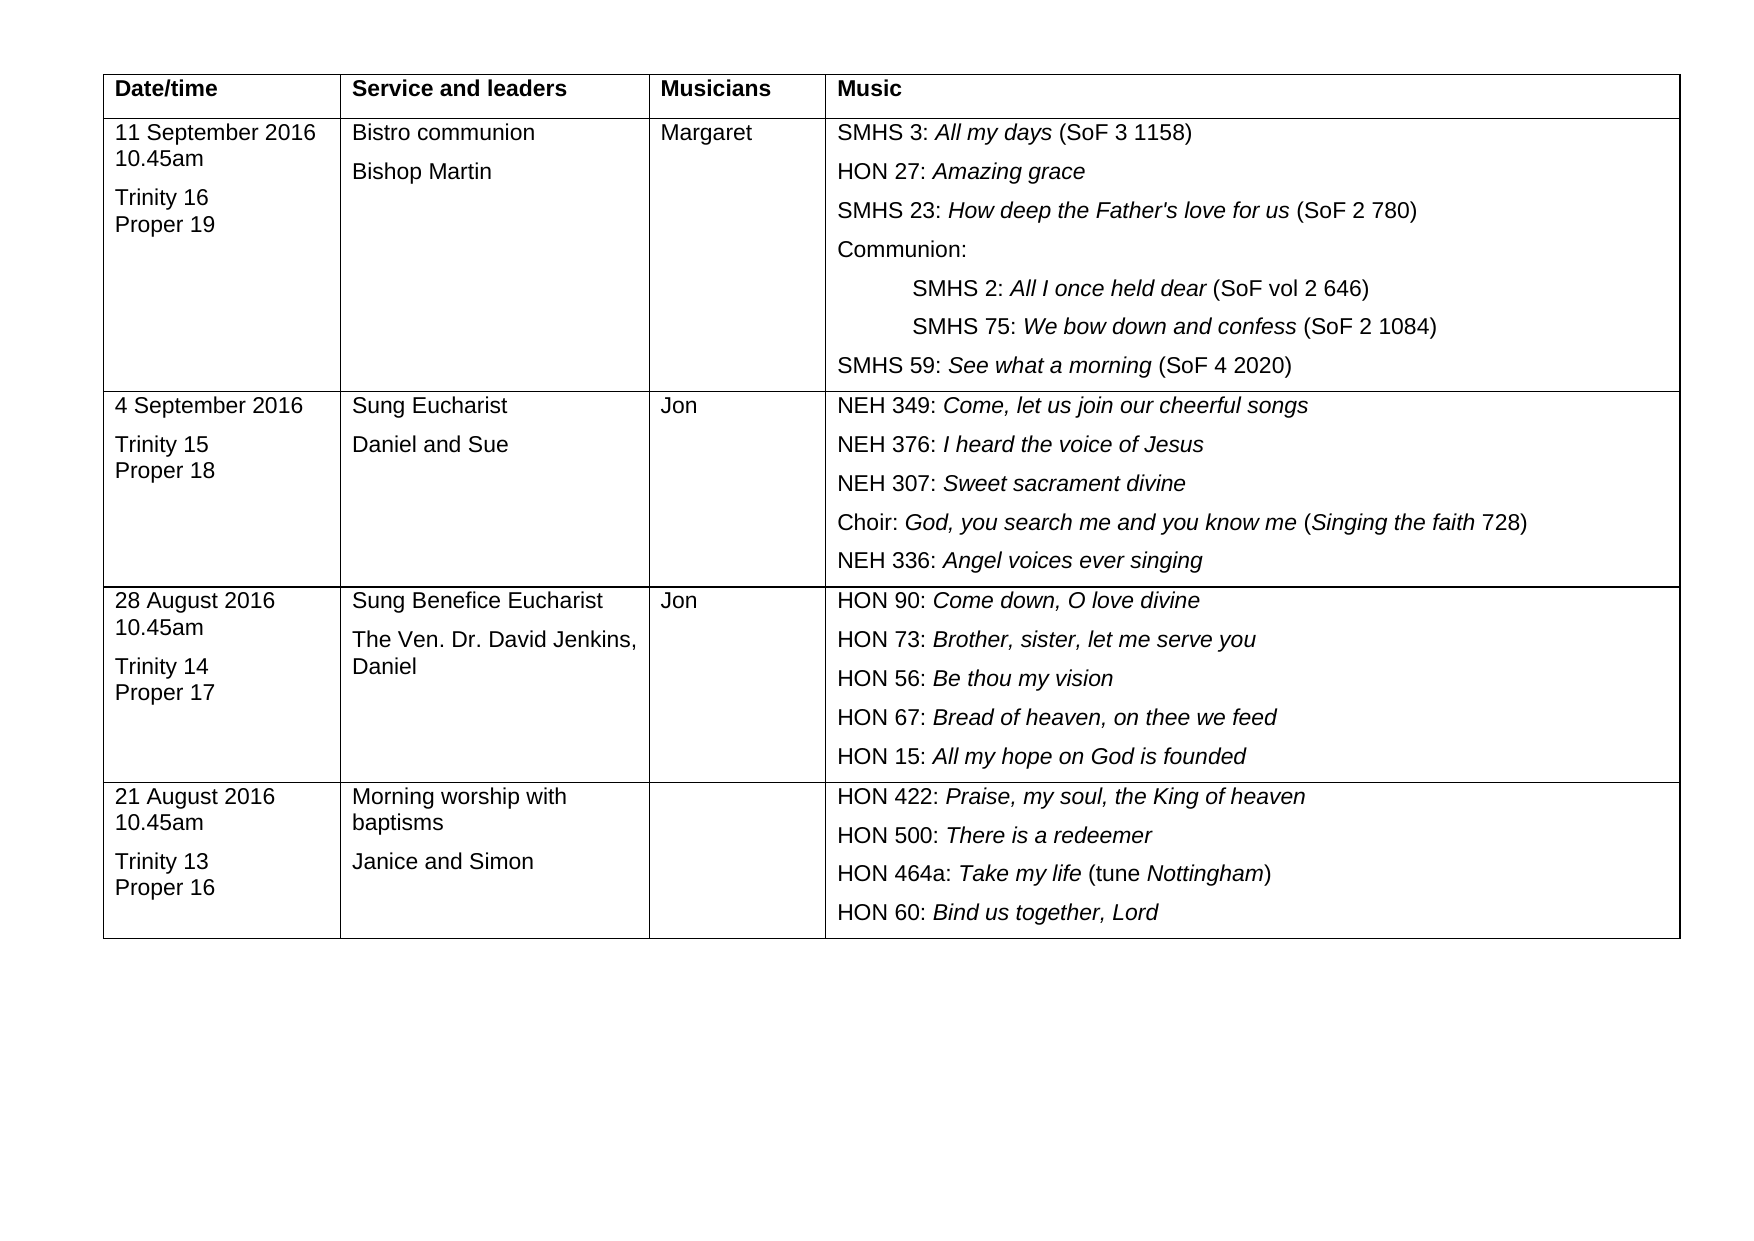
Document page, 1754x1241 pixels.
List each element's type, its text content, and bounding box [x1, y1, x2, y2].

table_header Service and leaders [341, 75, 649, 118]
table_cell Bistro communion Bishop Martin [341, 119, 649, 391]
table_header Music [826, 75, 1679, 118]
table_cell [650, 783, 825, 938]
table_cell NEH 349: Come, let us join our cheerful songs NEH 376: I heard the voice of Jesus NEH 307: Sweet sacrament divine Choir: God, you search me and you know me (Singing the faith 728) NEH 336: Angel voices ever singing [826, 392, 1679, 586]
table_cell Jon [650, 588, 825, 782]
table_cell Jon [650, 392, 825, 586]
table_cell Morning worship with baptisms Janice and Simon [341, 783, 649, 938]
table_cell HON 422: Praise, my soul, the King of heaven HON 500: There is a redeemer HON 464a: Take my life (tune Nottingham) HON 60: Bind us together, Lord [826, 783, 1679, 938]
table_cell Margaret [650, 119, 825, 391]
table_header Musicians [650, 75, 825, 118]
table_cell Sung Eucharist Daniel and Sue [341, 392, 649, 586]
table_cell HON 90: Come down, O love divine HON 73: Brother, sister, let me serve you HON 56: Be thou my vision HON 67: Bread of heaven, on thee we feed HON 15: All my hope on God is founded [826, 588, 1679, 782]
table_cell 21 August 2016 10.45am Trinity 13 Proper 16 [104, 783, 340, 938]
table_cell SMHS 3: All my days (SoF 3 1158) HON 27: Amazing grace SMHS 23: How deep the Father's love for us (SoF 2 780) Communion: SMHS 2: All I once held dear (SoF vol 2 646) SMHS 75: We bow down and confess (SoF 2 1084) SMHS 59: See what a morning (SoF 4 2020) [826, 119, 1679, 391]
table_cell 11 September 2016 10.45am Trinity 16 Proper 19 [104, 119, 340, 391]
table_header Date/time [104, 75, 340, 118]
table_cell 4 September 2016 Trinity 15 Proper 18 [104, 392, 340, 586]
table_cell Sung Benefice Eucharist The Ven. Dr. David Jenkins, Daniel [341, 588, 649, 782]
table_cell 28 August 2016 10.45am Trinity 14 Proper 17 [104, 588, 340, 782]
